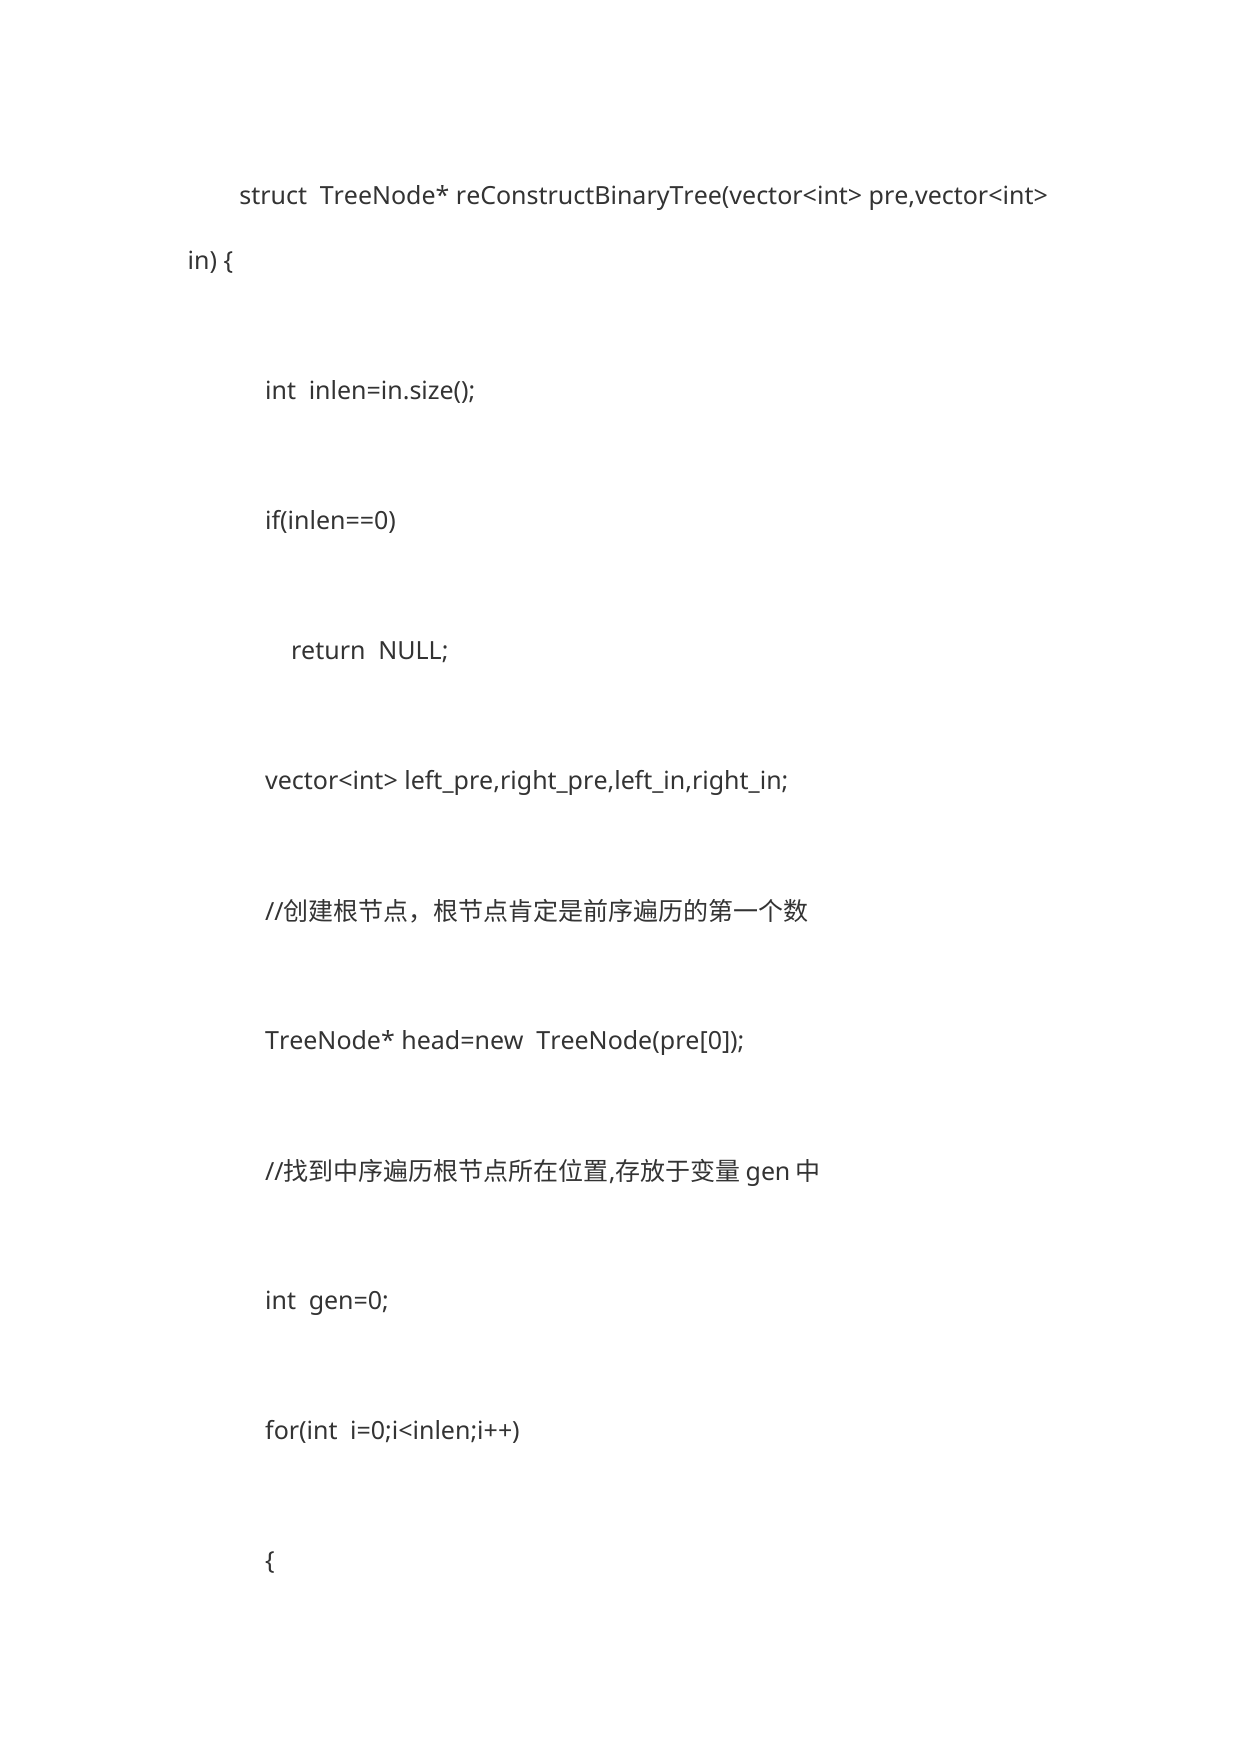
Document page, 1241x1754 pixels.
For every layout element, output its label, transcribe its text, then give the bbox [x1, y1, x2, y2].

text struct TreeNode* reConstructBinaryTree(vector<int> pre,vector<int> in) { [187, 162, 1053, 292]
text int gen=0; [187, 1267, 1053, 1332]
text vector<int> left_pre,right_pre,left_in,right_in; [187, 747, 1053, 812]
text TreeNode* head=new TreeNode(pre[0]); [187, 1007, 1053, 1072]
text //找到中序遍历根节点所在位置,存放于变量gen中 [187, 1137, 1053, 1202]
text for(int i=0;i<inlen;i++) [187, 1397, 1053, 1462]
text { [187, 1527, 1053, 1592]
text int inlen=in.size(); [187, 357, 1053, 422]
text //创建根节点，根节点肯定是前序遍历的第一个数 [187, 877, 1053, 942]
text if(inlen==0) [187, 487, 1053, 552]
text return NULL; [187, 617, 1053, 682]
